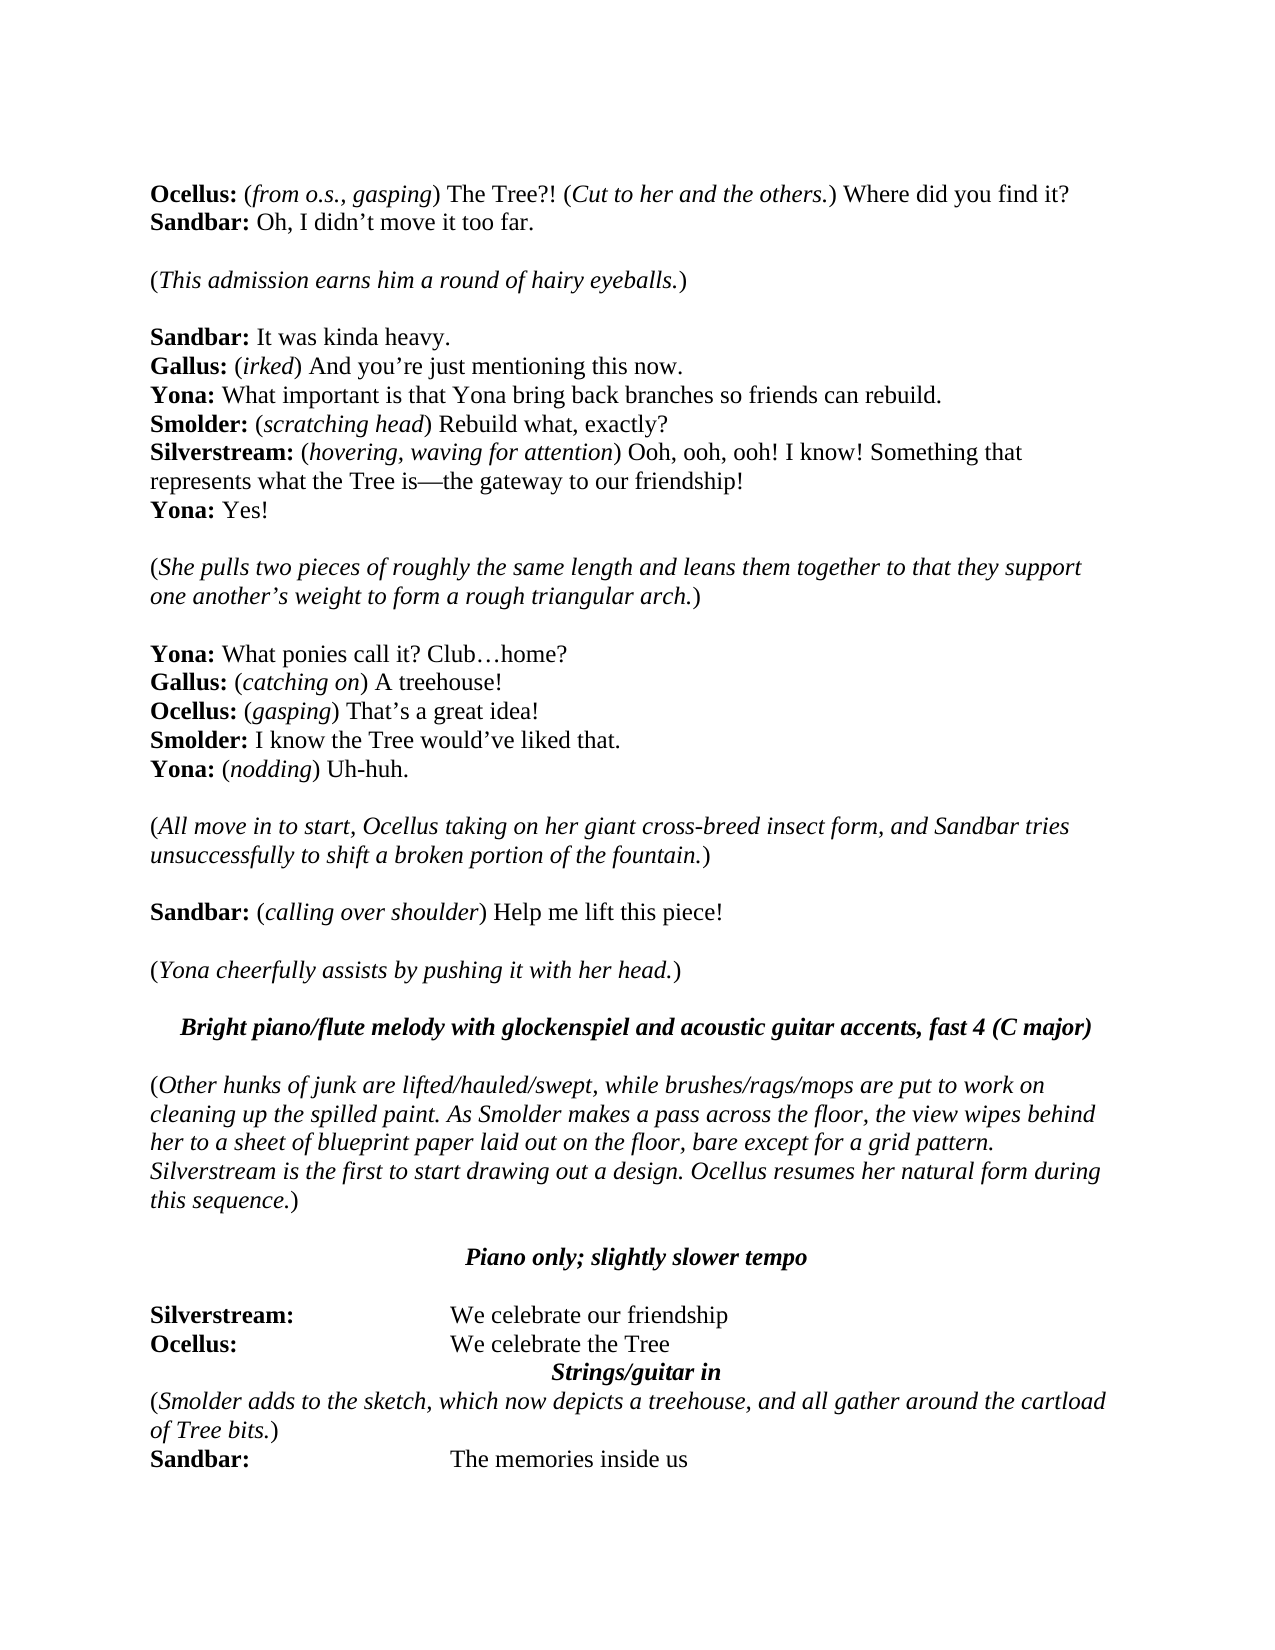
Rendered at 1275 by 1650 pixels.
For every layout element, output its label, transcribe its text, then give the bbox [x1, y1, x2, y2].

text Gallus: (catching on) A treehouse! [150, 667, 1125, 696]
text Smolder: I know the Tree would’ve liked that. [150, 725, 1125, 754]
text (Other hunks of junk are lifted/hauled/swept, while brushes/rags/mops are put to work on cleaning up the spilled paint. As Smolder makes a pass across the floor, the view wipes behind her to a sheet of blueprint paper laid out on the floor, bare except for a grid pattern. Silverstream is the first to start drawing out a design. Ocellus resumes her natural form during this sequence.) [150, 1070, 1125, 1214]
text Ocellus: (from o.s., gasping) The Tree?! (Cut to her and the others.) Where did you find it? [150, 179, 1125, 207]
text Smolder: (scratching head) Rebuild what, exactly? [150, 409, 1125, 437]
text Sandbar: (calling over shoulder) Help me lift this piece! [150, 897, 1125, 926]
text (Smolder adds to the sketch, which now depicts a treehouse, and all gather around the cartload of Tree bits.) [150, 1386, 1125, 1444]
text Ocellus: (gasping) That’s a great idea! [150, 696, 1125, 725]
text (All move in to start, Ocellus taking on her giant cross-breed insect form, and Sandbar tries unsuccessfully to shift a broken portion of the fountain.) [150, 811, 1125, 869]
text Yona: What important is that Yona bring back branches so friends can rebuild. [150, 380, 1125, 409]
text Piano only; slightly slower tempo [150, 1242, 1125, 1271]
text Gallus: (irked) And you’re just mentioning this now. [150, 351, 1125, 380]
text Strings/guitar in [150, 1357, 1125, 1386]
text Yona: Yes! [150, 495, 1125, 524]
text Sandbar: Oh, I didn’t move it too far. [150, 207, 1125, 236]
text (Yona cheerfully assists by pushing it with her head.) [150, 955, 1125, 984]
text Yona: What ponies call it? Club…home? [150, 639, 1125, 667]
text (She pulls two pieces of roughly the same length and leans them together to that they support one another’s weight to form a rough triangular arch.) [150, 552, 1125, 610]
text Sandbar: It was kinda heavy. [150, 322, 1125, 351]
text Bright piano/flute melody with glockenspiel and acoustic guitar accents, fast 4 (C major) [150, 1012, 1125, 1041]
text Sandbar: The memories inside us [150, 1444, 1125, 1472]
text Ocellus: We celebrate the Tree [150, 1329, 1125, 1357]
text Yona: (nodding) Uh-huh. [150, 754, 1125, 782]
text (This admission earns him a round of hairy eyeballs.) [150, 265, 1125, 294]
text Silverstream: (hovering, waving for attention) Ooh, ooh, ooh! I know! Something that represents what the Tree is—the gateway to our friendship! [150, 437, 1125, 495]
text Silverstream: We celebrate our friendship [150, 1300, 1125, 1329]
